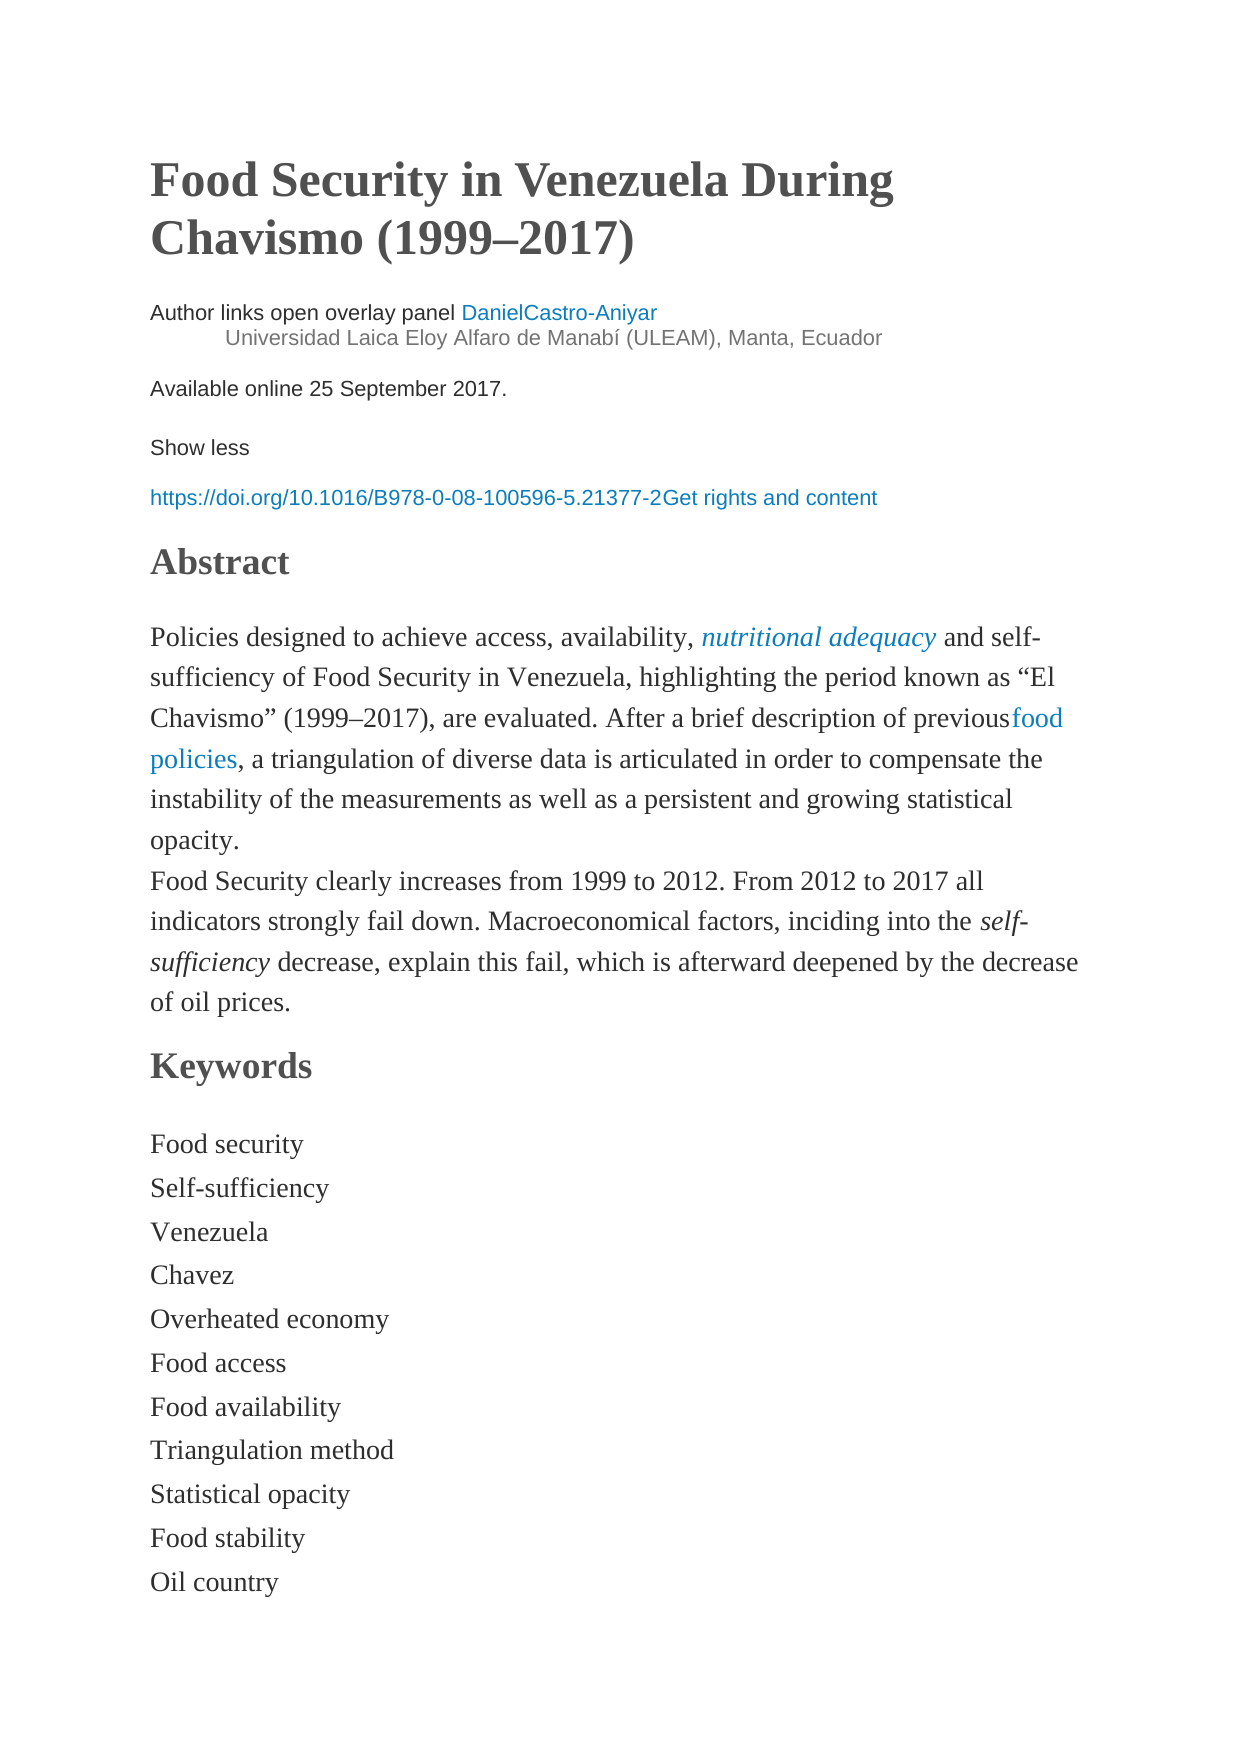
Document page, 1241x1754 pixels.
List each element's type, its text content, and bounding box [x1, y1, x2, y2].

text Self-sufficiency [150, 1159, 1090, 1203]
text Universidad Laica Eloy Alfaro de Manabí (ULEAM), Manta, Ecuador [225, 324, 1090, 350]
text Available online 25 September 2017. [150, 366, 1090, 401]
text Keywords [150, 1043, 1090, 1087]
text Food availability [150, 1378, 1090, 1422]
text https://doi.org/10.1016/B978-0-08-100596-5.21377-2Get rights and content [150, 473, 1090, 510]
text Chavez [150, 1247, 1090, 1291]
text Triangulation method [150, 1422, 1090, 1466]
text Abstract [150, 539, 1090, 582]
text Policies designed to achieve access, availability, nutritional adequacy and self-sufficiency of Food Security in Venezuela, highlighting the period known as “El Chavismo” (1999–2017), are evaluated. After a brief description of previousfood policies, a triangulation of diverse data is articulated in order to compensate the instability of the measurements as well as a persistent and growing statistical opacity. [150, 612, 1090, 855]
text Statistical opacity [150, 1466, 1090, 1509]
text Food security [150, 1116, 1090, 1159]
text Food stability [150, 1509, 1090, 1553]
text Oil country [150, 1553, 1090, 1597]
text Show less [150, 426, 1090, 460]
text Food Security in Venezuela During Chavismo (1999–2017) [150, 150, 1090, 265]
text Overheated economy [150, 1291, 1090, 1334]
text Author links open overlay panel DanielCastro-Aniyar [150, 299, 1090, 324]
text Food access [150, 1334, 1090, 1378]
text Venezuela [150, 1203, 1090, 1247]
text Food Security clearly increases from 1999 to 2012. From 2012 to 2017 all indicators strongly fail down. Macroeconomical factors, inciding into the self-sufficiency decrease, explain this fail, which is afterward deepened by the decrease of oil prices. [150, 855, 1090, 1018]
